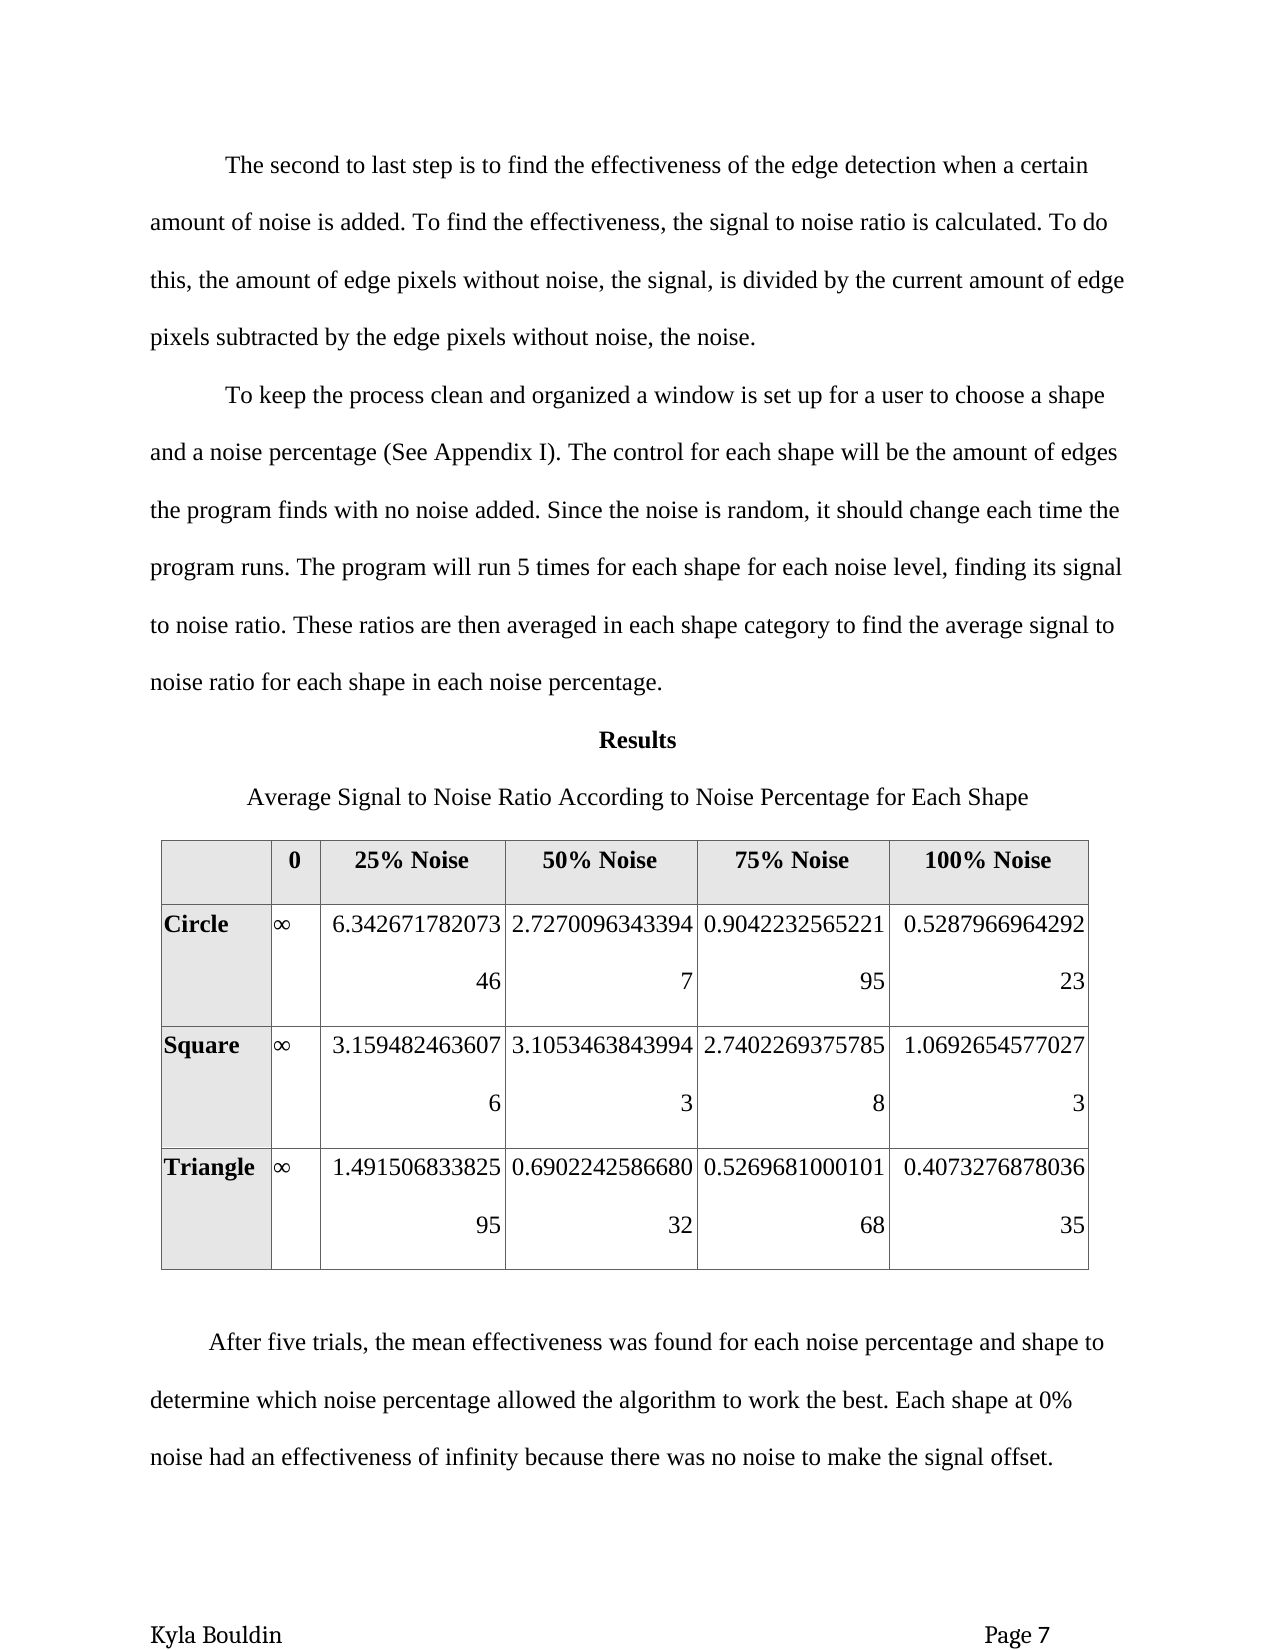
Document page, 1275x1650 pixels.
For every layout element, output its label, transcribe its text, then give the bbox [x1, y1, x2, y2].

text The second to last step is to find the effectiveness of the edge detection when a certain amount of noise is added. To find the effectiveness, the signal to noise ratio is calculated. To do this, the amount of edge pixels without noise, the signal, is divided by the current amount of edge pixels subtracted by the edge pixels without noise, the noise. [150, 150, 1125, 351]
table_cell 0.526968100010168 [698, 1149, 889, 1269]
table_header 0 [272, 841, 320, 904]
text After five trials, the mean effectiveness was found for each noise percentage and shape to determine which noise percentage allowed the algorithm to work the best. Each shape at 0% noise had an effectiveness of infinity because there was no noise to make the signal offset. [150, 1327, 1125, 1471]
table_header 100% Noise [890, 841, 1088, 904]
text Results [150, 725, 1125, 754]
table_header 25% Noise [321, 841, 505, 904]
table_header 75% Noise [698, 841, 889, 904]
table_header 50% Noise [506, 841, 697, 904]
text Average Signal to Noise Ratio According to Noise Percentage for Each Shape [150, 782, 1125, 811]
table_cell 1.49150683382595 [321, 1149, 505, 1269]
table_cell 2.74022693757858 [698, 1027, 889, 1147]
table_cell Circle [162, 905, 271, 1026]
table_cell 1.06926545770273 [890, 1027, 1088, 1147]
table_cell 0.904223256522195 [698, 905, 889, 1026]
table_cell ∞ [272, 1027, 320, 1147]
table_cell 3.1594824636076 [321, 1027, 505, 1147]
table_cell 0.528796696429223 [890, 905, 1088, 1026]
table_cell ∞ [272, 1149, 320, 1269]
table_cell 3.10534638439943 [506, 1027, 697, 1147]
table_cell 0.407327687803635 [890, 1149, 1088, 1269]
table_cell ∞ [272, 905, 320, 1026]
table_cell 2.72700963433947 [506, 905, 697, 1026]
text To keep the process clean and organized a window is set up for a user to choose a shape and a noise percentage (See Appendix I). The control for each shape will be the amount of edges the program finds with no noise added. Since the noise is random, it should change each time the program runs. The program will run 5 times for each shape for each noise level, finding its signal to noise ratio. These ratios are then averaged in each shape category to find the average signal to noise ratio for each shape in each noise percentage. [150, 380, 1125, 696]
table_header [162, 841, 271, 904]
table_cell 6.34267178207346 [321, 905, 505, 1026]
table_cell Triangle [162, 1149, 271, 1269]
table_cell 0.690224258668032 [506, 1149, 697, 1269]
table_cell Square [162, 1027, 271, 1147]
